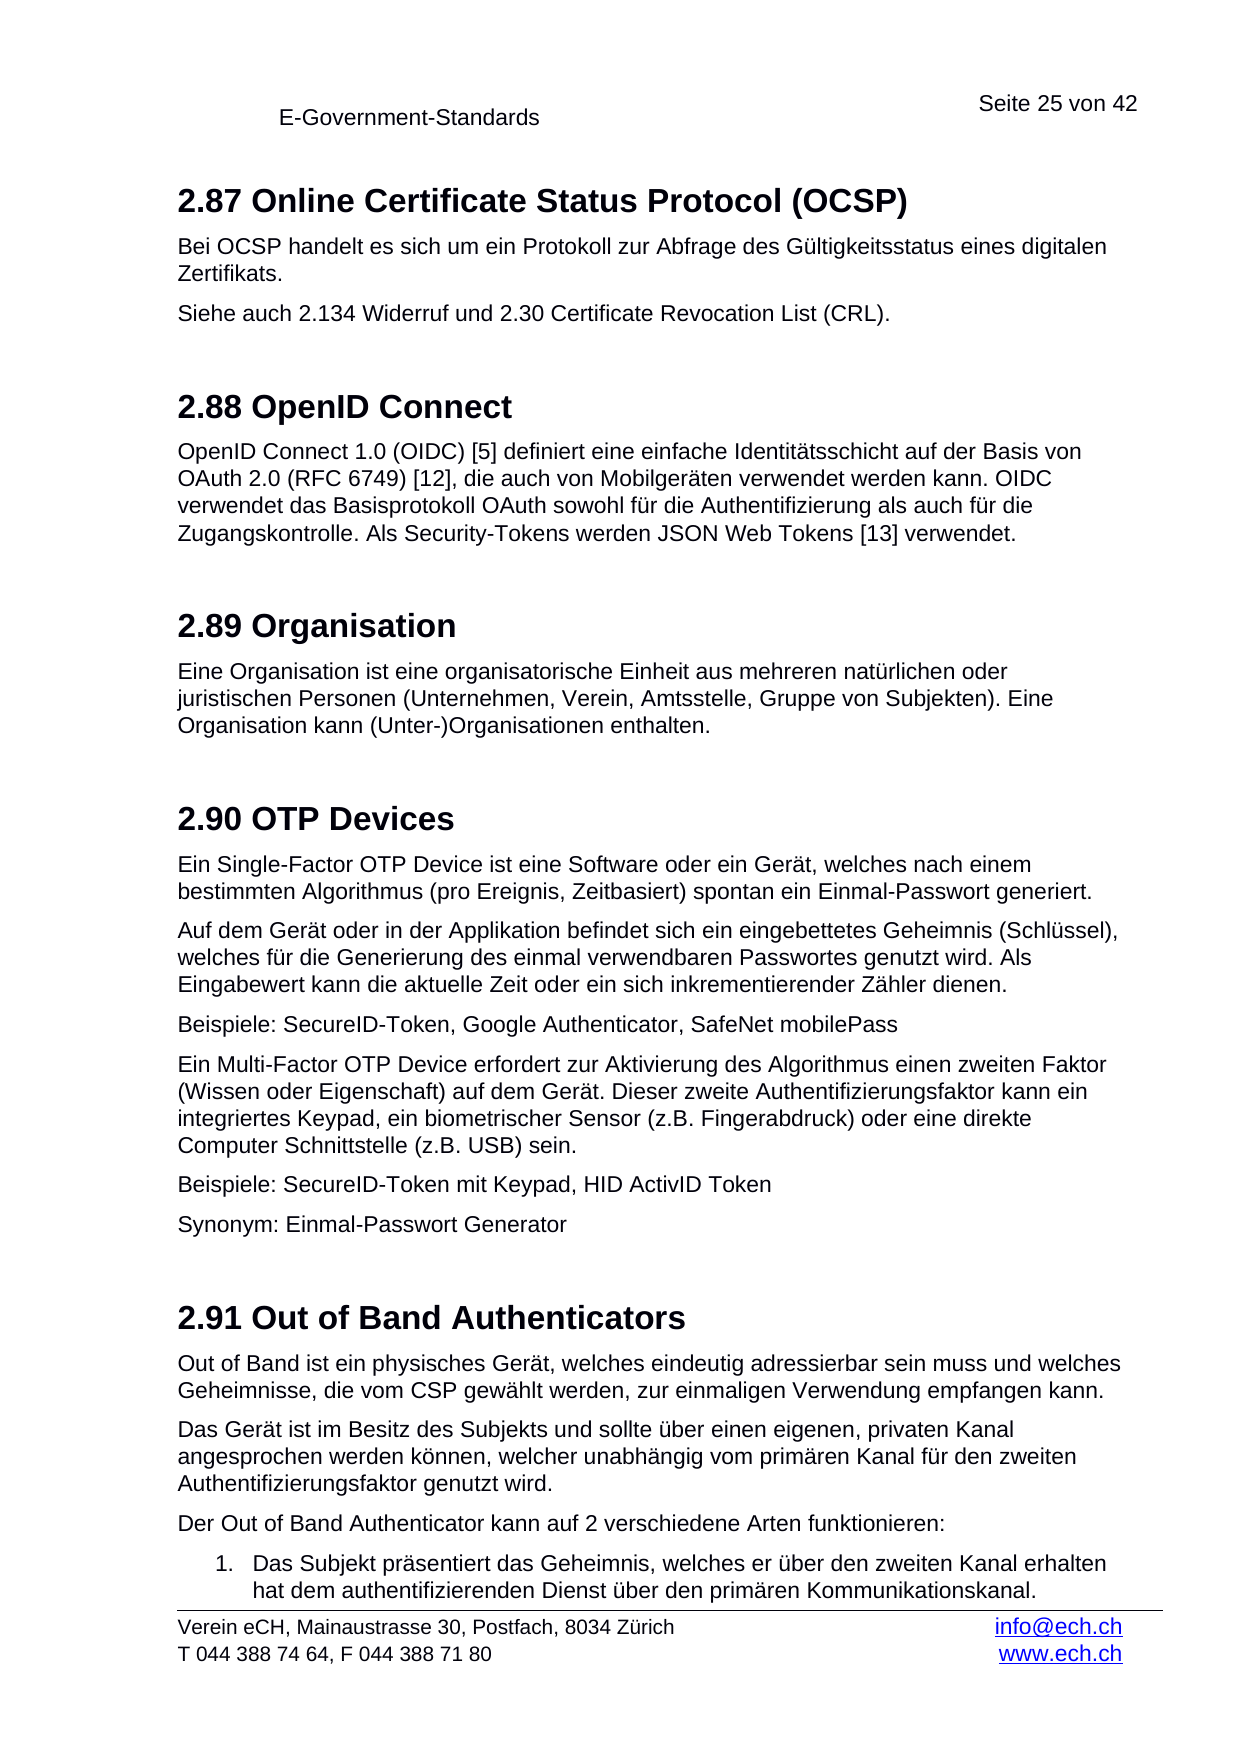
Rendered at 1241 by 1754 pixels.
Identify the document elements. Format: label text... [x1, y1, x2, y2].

text Der Out of Band Authenticator kann auf 2 verschiedene Arten funktionieren: [177, 1509, 1122, 1536]
subtitle Online Certificate Status Protocol (OCSP) [177, 182, 1122, 220]
text OpenID Connect 1.0 (OIDC) [5] definiert eine einfache Identitätsschicht auf der Basis von OAuth 2.0 (RFC 6749) [12], die auch von Mobilgeräten verwendet werden kann. OIDC verwendet das Basisprotokoll OAuth sowohl für die Authentifizierung als auch für die Zugangskontrolle. Als Security-Tokens werden JSON Web Tokens [13] verwendet. [177, 438, 1122, 546]
subtitle Organisation [177, 606, 1122, 645]
text Eine Organisation ist eine organisatorische Einheit aus mehreren natürlichen oder juristischen Personen (Unternehmen, Verein, Amtsstelle, Gruppe von Subjekten). Eine Organisation kann (Unter-)Organisationen enthalten. [177, 657, 1122, 738]
subtitle OpenID Connect [177, 387, 1122, 425]
text Out of Band ist ein physisches Gerät, welches eindeutig adressierbar sein muss und welches Geheimnisse, die vom CSP gewählt werden, zur einmaligen Verwendung empfangen kann. [177, 1349, 1122, 1403]
text Siehe auch Widerruf und Certificate Revocation List (CRL). [177, 299, 1122, 326]
text Ein Multi-Factor OTP Device erfordert zur Aktivierung des Algorithmus einen zweiten Faktor (Wissen oder Eigenschaft) auf dem Gerät. Dieser zweite Authentifizierungsfaktor kann ein integriertes Keypad, ein biometrischer Sensor (z.B. Fingerabdruck) oder eine direkte Computer Schnittstelle (z.B. USB) sein. [177, 1050, 1122, 1158]
text Synonym: Einmal-Passwort Generator [177, 1210, 1122, 1237]
text Auf dem Gerät oder in der Applikation befindet sich ein eingebettetes Geheimnis (Schlüssel), welches für die Generierung des einmal verwendbaren Passwortes genutzt wird. Als Eingabewert kann die aktuelle Zeit oder ein sich inkrementierender Zähler dienen. [177, 917, 1122, 998]
text Bei OCSP handelt es sich um ein Protokoll zur Abfrage des Gültigkeitsstatus eines digitalen Zertifikats. [177, 232, 1122, 287]
text Das Gerät ist im Besitz des Subjekts und sollte über einen eigenen, privaten Kanal angesprochen werden können, welcher unabhängig vom primären Kanal für den zweiten Authentifizierungsfaktor genutzt wird. [177, 1415, 1122, 1497]
subtitle OTP Devices [177, 799, 1122, 837]
list Das Subjekt präsentiert das Geheimnis, welches er über den zweiten Kanal erhalten hat dem authentifizierenden Dienst über den primären Kommunikationskanal. [215, 1549, 1122, 1603]
text Ein Single-Factor OTP Device ist eine Software oder ein Gerät, welches nach einem bestimmten Algorithmus (pro Ereignis, Zeitbasiert) spontan ein Einmal-Passwort generiert. [177, 850, 1122, 904]
text Beispiele: SecureID-Token, Google Authenticator, SafeNet mobilePass [177, 1010, 1122, 1037]
subtitle Out of Band Authenticators [177, 1298, 1122, 1336]
text Beispiele: SecureID-Token mit Keypad, HID ActivID Token [177, 1171, 1122, 1198]
